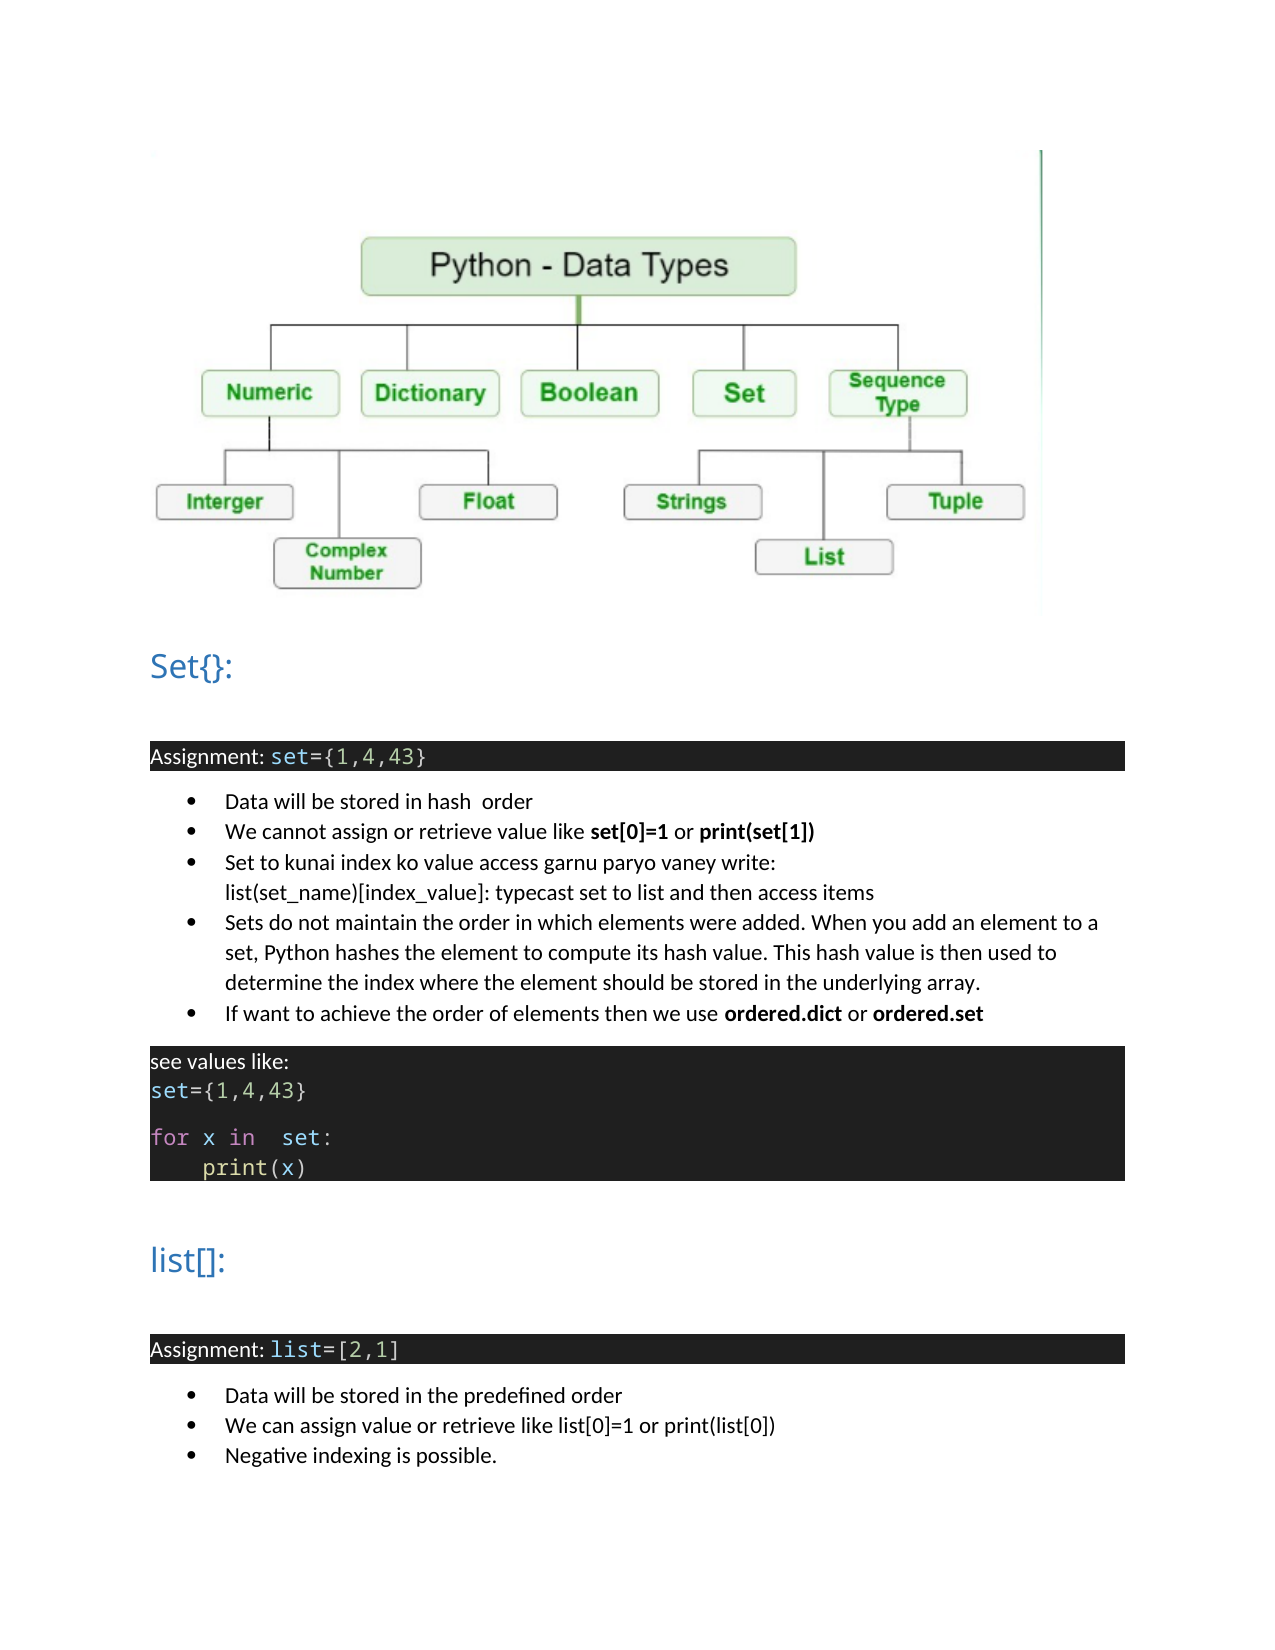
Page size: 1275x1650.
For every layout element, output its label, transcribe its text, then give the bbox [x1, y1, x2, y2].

text Assignment: list=[2,1] [150, 1334, 1125, 1364]
subtitle list[]: [150, 1237, 1125, 1331]
list Set to kunai index ko value access garnu paryo vaney write: list(set_name)[index_value]: typecast set to list and then access items [187, 848, 1125, 906]
text print(x) [150, 1152, 1125, 1181]
list Sets do not maintain the order in which elements were added. When you add an element to a set, Python hashes the element to compute its hash value. This hash value is then used to determine the index where the element should be stored in the underlying array. [187, 908, 1125, 997]
list Data will be stored in hash order [187, 787, 1125, 815]
list We can assign value or retrieve like list[0]=1 or print(list[0]) [187, 1411, 1125, 1439]
list Negative indexing is possible. [187, 1441, 1125, 1469]
text see values like: set={1,4,43} [150, 1046, 1125, 1105]
subtitle Set{}: [150, 643, 1125, 737]
list If want to achieve the order of elements then we use ordered.dict or ordered.set [187, 999, 1125, 1027]
text Assignment: set={1,4,43} [150, 741, 1125, 771]
picture [150, 150, 1043, 616]
text for x in set: [150, 1122, 1125, 1152]
list Data will be stored in the predefined order [187, 1381, 1125, 1409]
list We cannot assign or retrieve value like set[0]=1 or print(set[1]) [187, 817, 1125, 846]
